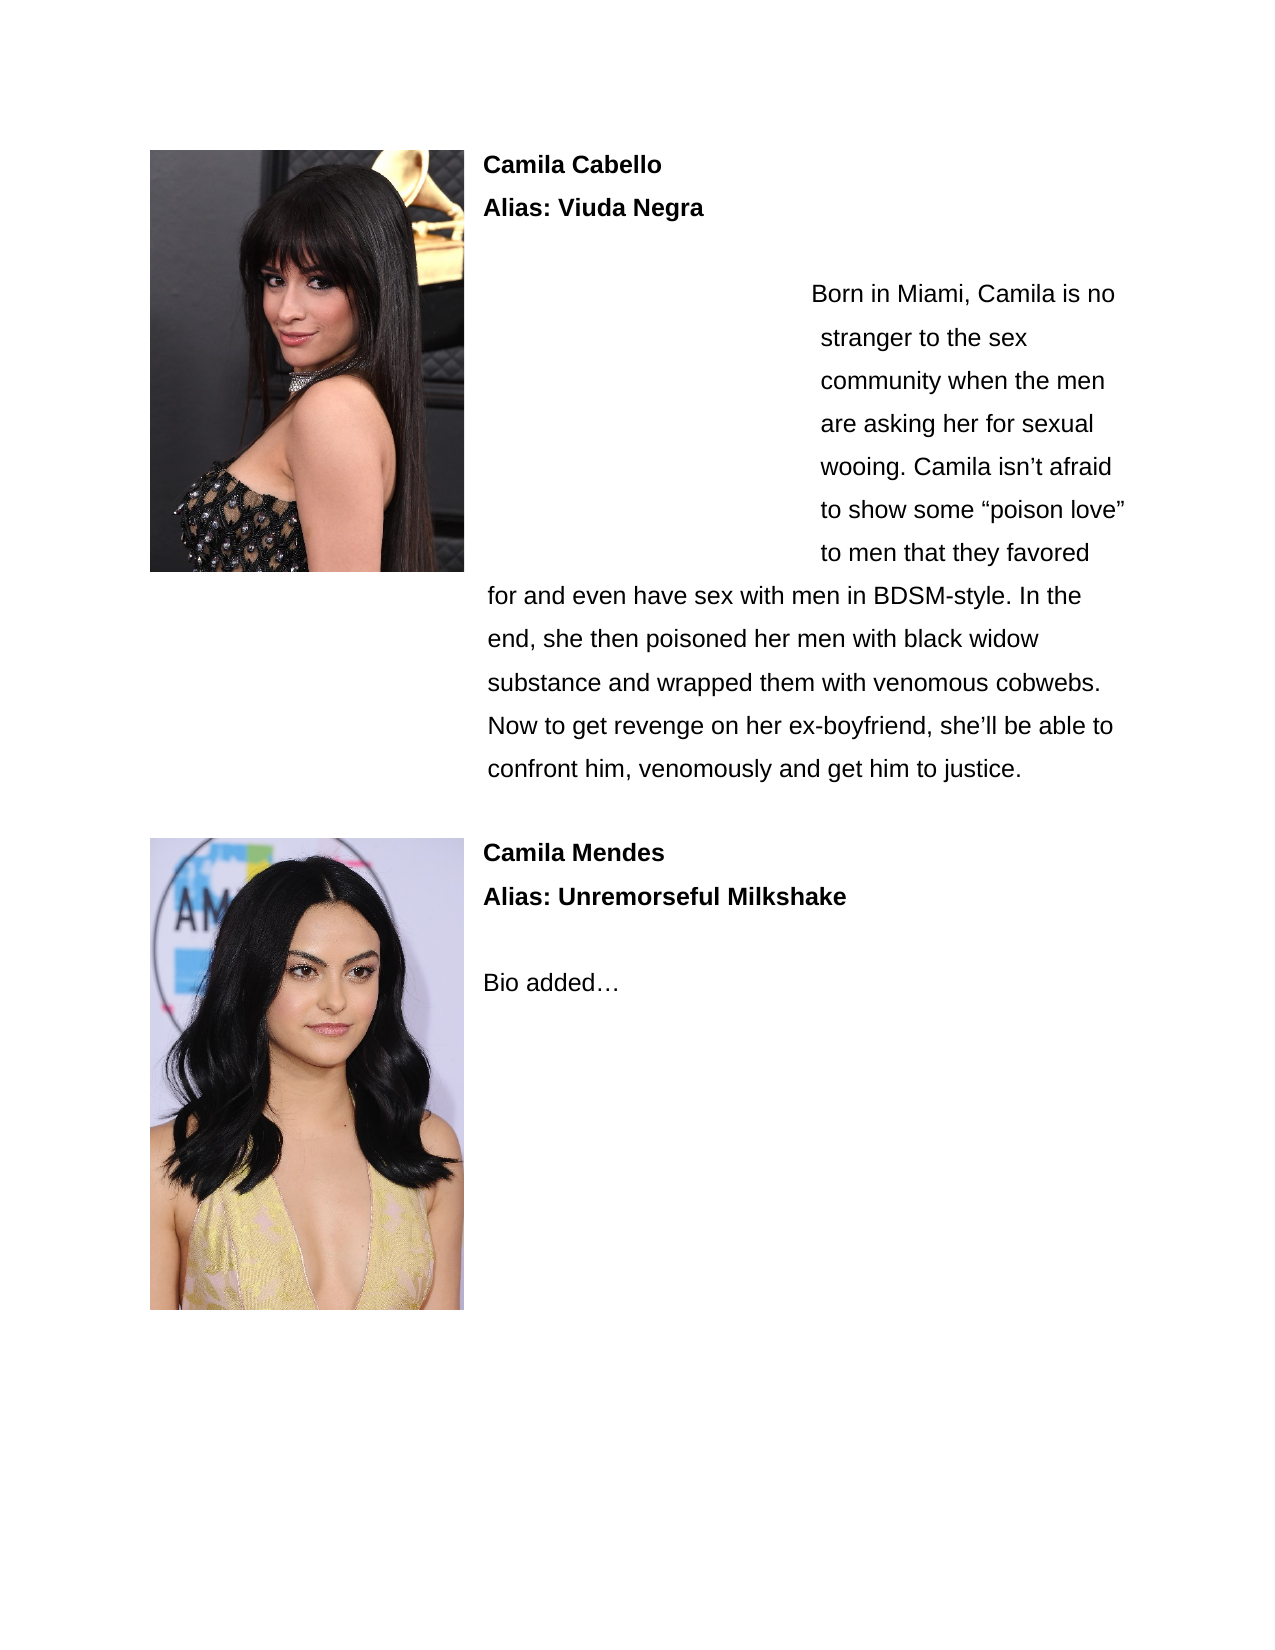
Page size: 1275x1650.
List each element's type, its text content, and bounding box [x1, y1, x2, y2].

text Bio added… [150, 968, 1125, 1351]
picture [150, 838, 464, 1310]
text Born in Miami, Camila is no stranger to the sex community when the men are asking her for sexual wooing. Camila isn’t afraid to show some “poison love” to men that they favored for and even have sex with men in BDSM-style. In the end, she then poisoned her men with black widow substance and wrapped them with venomous cobwebs. Now to get revenge on her ex-boyfriend, she’ll be able to confront him, venomously and get him to justice. [478, 279, 1125, 824]
picture [150, 150, 465, 572]
text Alias: Viuda Negra [465, 193, 1125, 222]
text Alias: Unremorseful Milkshake [464, 882, 1125, 910]
text Camila Cabello [465, 150, 1125, 179]
text Camila Mendes [464, 838, 1125, 867]
